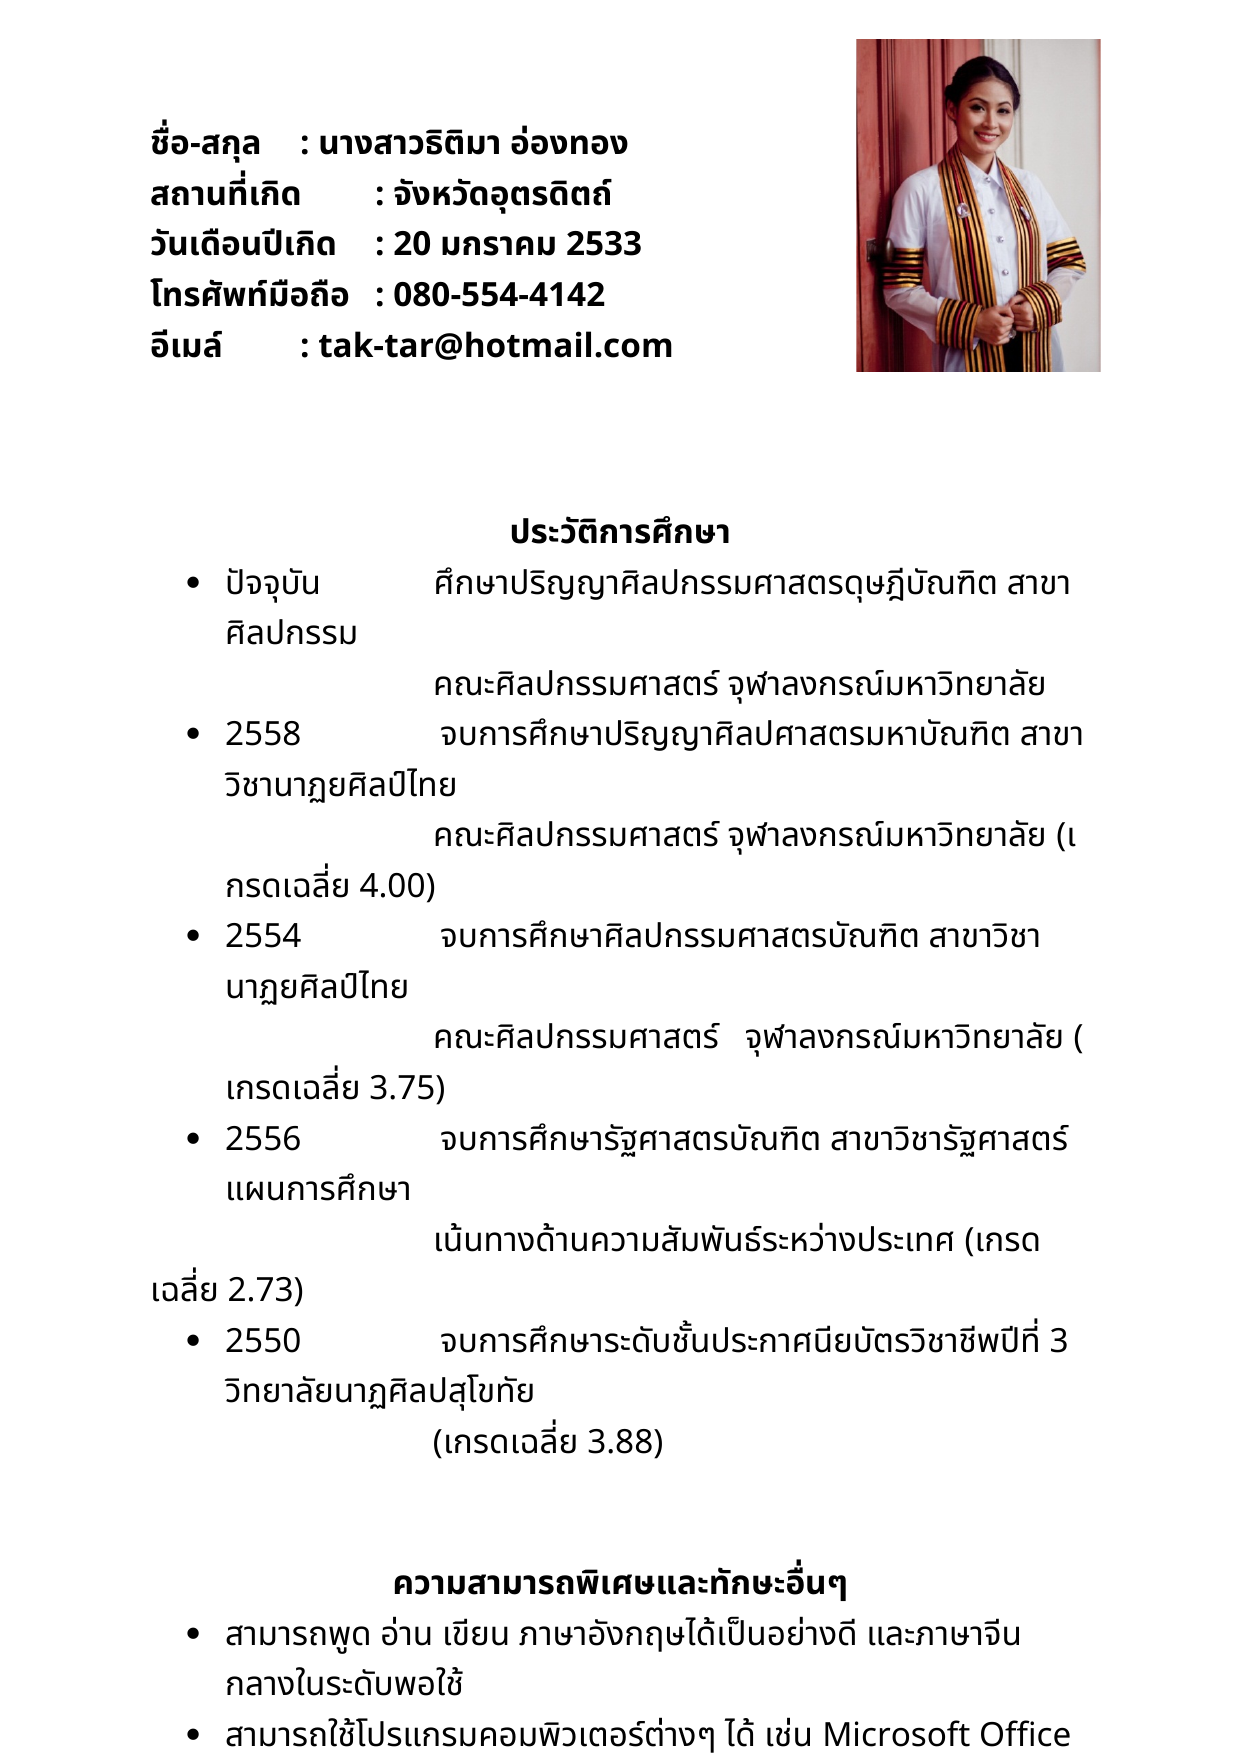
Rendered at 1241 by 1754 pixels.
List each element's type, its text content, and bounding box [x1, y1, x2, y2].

table_header ชื่อ-สกุล : นางสาวธิติมา อ่องทอง สถานที่เกิด : จังหวัดอุตรดิตถ์ วันเดือนปีเกิด : 20 มกราคม 2533 โทรศัพท์มือถือ : 080-554-4142 อีเมล์ : tak-tar@hotmail.com [139, 0, 1101, 372]
picture [856, 39, 1101, 372]
table_cell ประวัติการศึกษา ปัจจุบัน ศึกษาปริญญาศิลปกรรมศาสตรดุษฎีบัณฑิต สาขาศิลปกรรม คณะศิลปกรรมศาสตร์ จุฬาลงกรณ์มหาวิทยาลัย 2558 จบการศึกษาปริญญาศิลปศาสตรมหาบัณฑิต สาขาวิชานาฏยศิลป์ไทย คณะศิลปกรรมศาสตร์ จุฬาลงกรณ์มหาวิทยาลัย (เกรดเฉลี่ย 4.00) 2554 จบการศึกษาศิลปกรรมศาสตรบัณฑิต สาขาวิชานาฏยศิลป์ไทย คณะศิลปกรรมศาสตร์ จุฬาลงกรณ์มหาวิทยาลัย (เกรดเฉลี่ย 3.75) 2556 จบการศึกษารัฐศาสตรบัณฑิต สาขาวิชารัฐศาสตร์ แผนการศึกษา เน้นทางด้านความสัมพันธ์ระหว่างประเทศ (เกรดเฉลี่ย 2.73) 2550 จบการศึกษาระดับชั้นประกาศนียบัตรวิชาชีพปีที่ 3 วิทยาลัยนาฏศิลปสุโขทัย (เกรดเฉลี่ย 3.88) ความสามารถพิเศษและทักษะอื่นๆ สามารถพูด อ่าน เขียน ภาษาอังกฤษได้เป็นอย่างดี และภาษาจีนกลางในระดับพอใช้ สามารถใช้โปรแกรมคอมพิวเตอร์ต่างๆ ได้ เช่น Microsoft Office มีทักษะพิมพ์ดีดสัมผัสภาษาไทย อัตราความเร็วนาทีละ 38 คำ มีความสามารถในการแสดงนาฏยศิลป์ไทย และการจัดการแสดงนาฏยศิลป์ไทยและนาฏยศิลป์ไทยร่วมสมัยเป็นอย่างดี มีความสามารถในการบรรเลงดนตรีไทย (ขิม) สามารถแกะสลักผักและผลไม้ไทย [139, 372, 1101, 1754]
